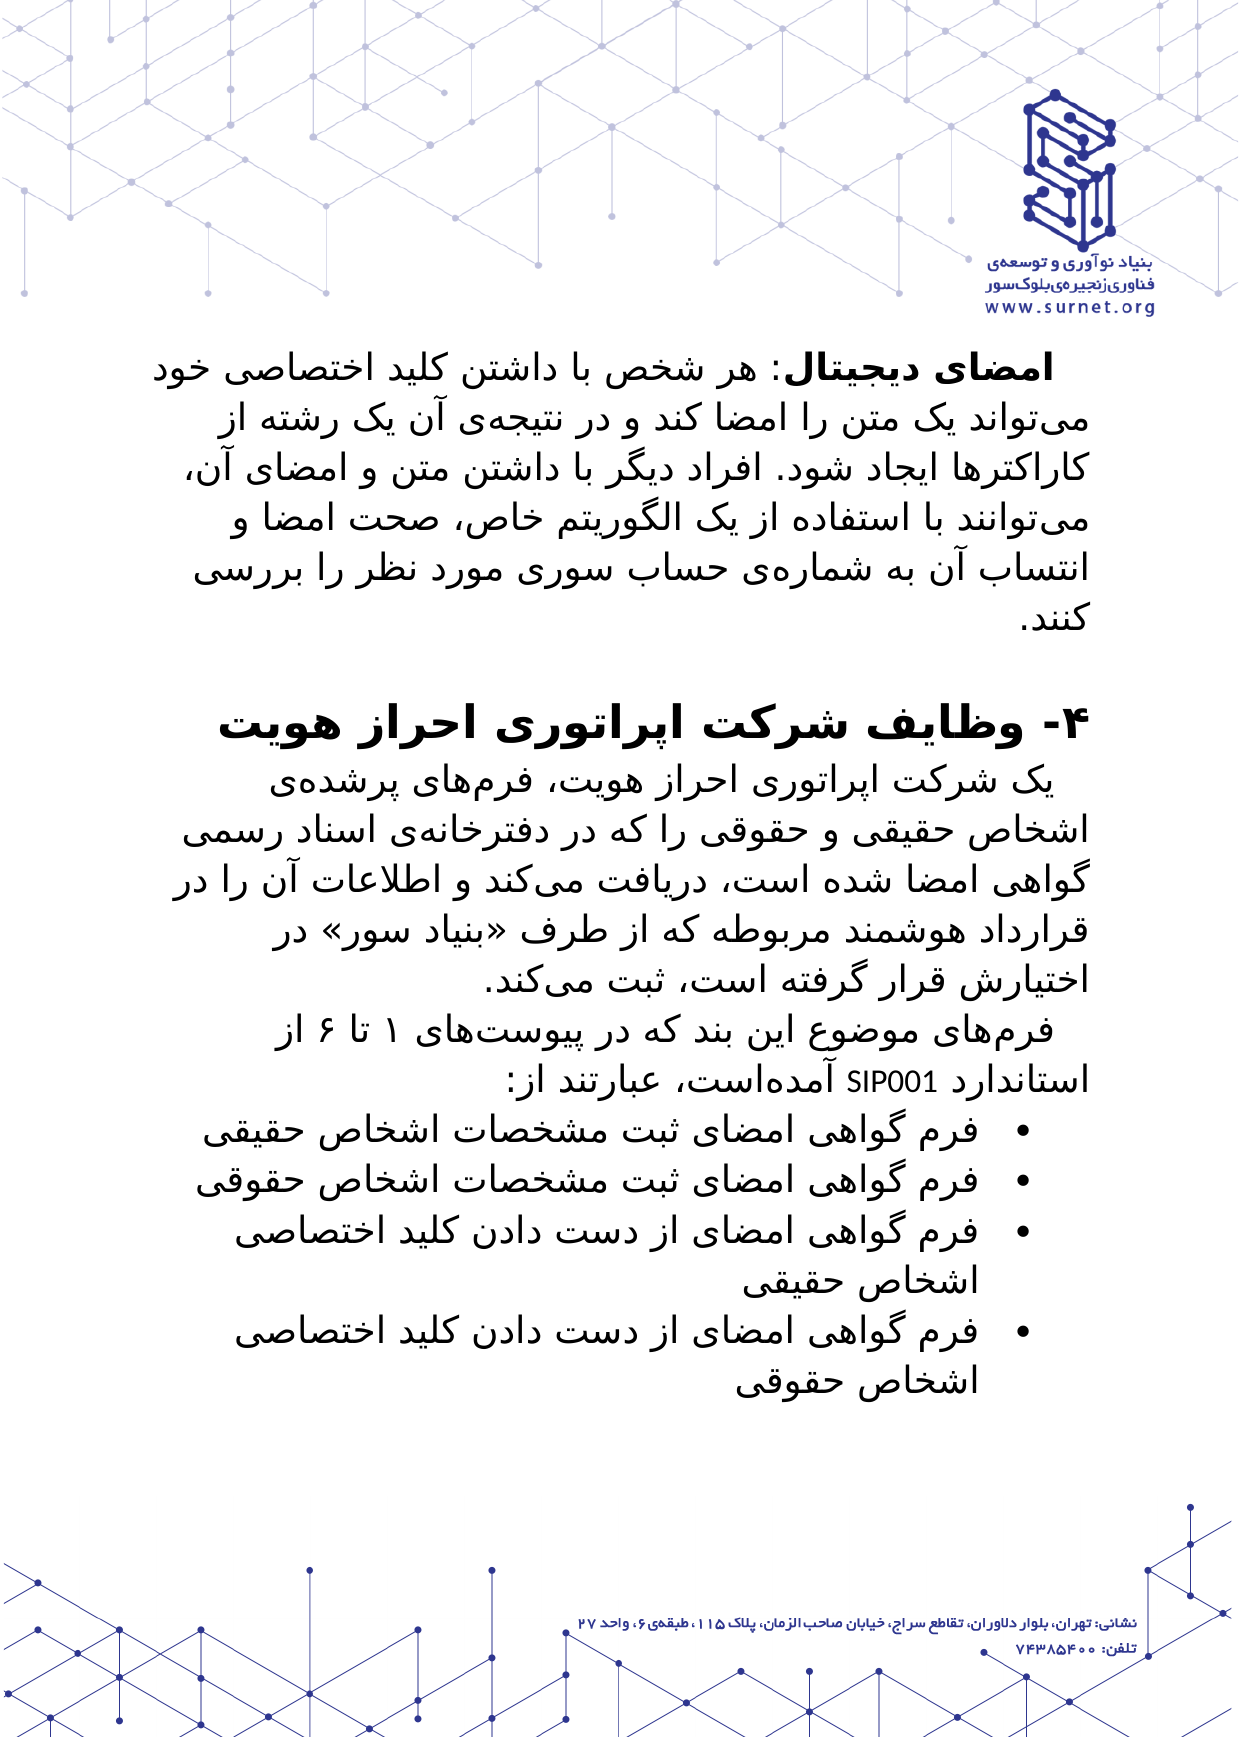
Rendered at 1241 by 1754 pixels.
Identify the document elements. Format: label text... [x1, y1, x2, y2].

list فرم گواهی امضای از دست دادن کلید اختصاصی اشخاص حقوقی [150, 1308, 1017, 1402]
picture [0, 0, 1238, 315]
list فرم گواهی امضای ثبت مشخصات اشخاص حقیقی [150, 1108, 1017, 1152]
text فرم‌های موضوع این بند که در پیوست‌های ۱ تا ۶ از استاندارد SIP001 آمده‌است، عبارتند از: [150, 1008, 1090, 1102]
list فرم گواهی امضای از دست دادن کلید اختصاصی اشخاص حقیقی [150, 1208, 1017, 1302]
picture [3, 1496, 1231, 1737]
text یک شرکت اپراتوری احراز هویت، فرم‌های پرشده‌ی اشخاص حقیقی و حقوقی را که در دفترخانه‌ی اسناد رسمی گواهی امضا شده است، دریافت می‌کند و اطلاعات آن را در قرارداد هوشمند مربوطه که از طرف «بنیاد سور» در اختیارش قرار گرفته است، ثبت می‌کند. [150, 757, 1090, 1001]
text امضای دیجیتال: هر شخص با داشتن کلید اختصاصی خود می‌تواند یک متن را امضا کند و در نتیجه‌ی آن یک رشته از کاراکترها ایجاد شود. افراد دیگر با داشتن متن و امضای آن، می‌توانند با استفاده از یک الگوریتم خاص، صحت امضا و انتساب آن به شماره‌ی حساب سوری مورد نظر را بررسی کنند. [150, 315, 1090, 639]
subtitle ۴- وظایف شرکت اپراتوری احراز هویت [150, 696, 1090, 749]
list فرم گواهی امضای ثبت مشخصات اشخاص حقوقی [150, 1158, 1017, 1202]
